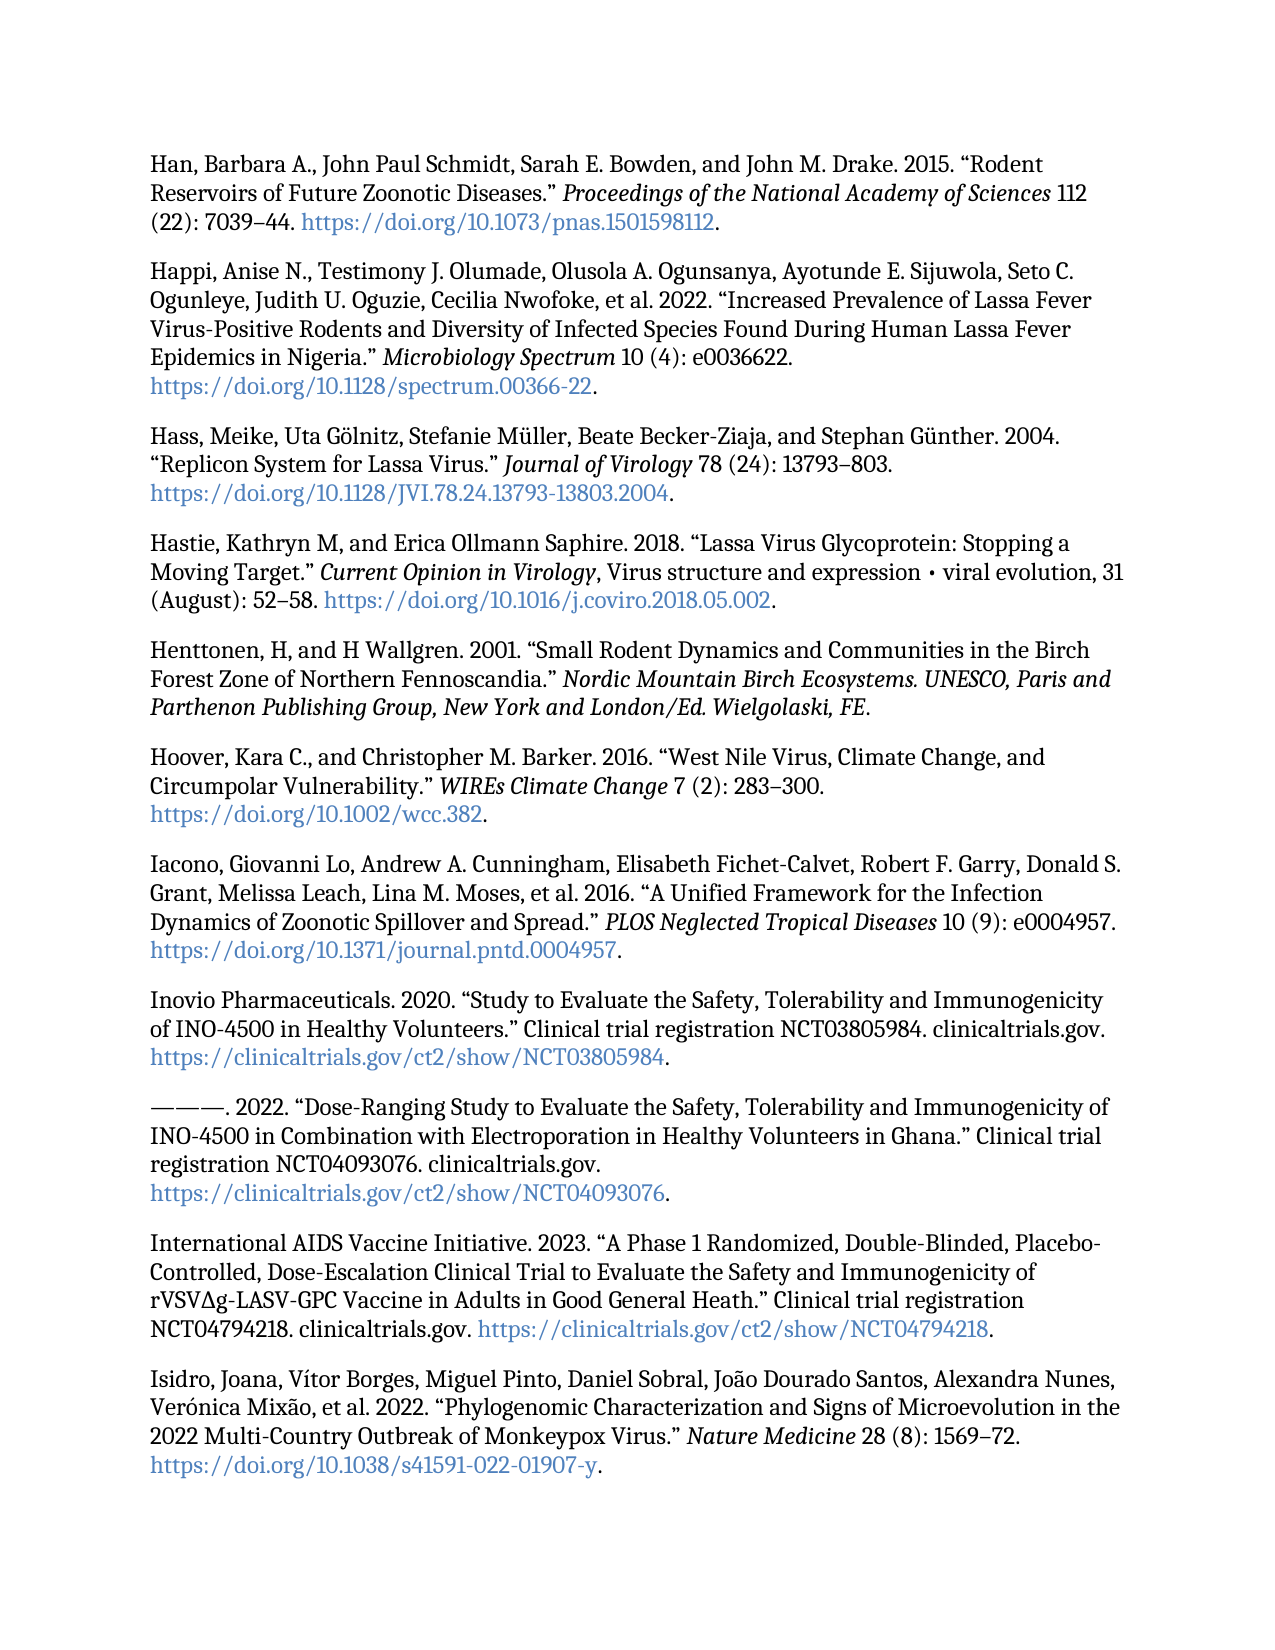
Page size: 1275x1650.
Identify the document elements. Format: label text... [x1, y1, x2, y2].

text Henttonen, H, and H Wallgren. 2001. “Small Rodent Dynamics and Communities in the Birch Forest Zone of Northern Fennoscandia.” Nordic Mountain Birch Ecosystems. UNESCO, Paris and Parthenon Publishing Group, New York and London/Ed. Wielgolaski, FE. [150, 636, 1125, 722]
text Iacono, Giovanni Lo, Andrew A. Cunningham, Elisabeth Fichet-Calvet, Robert F. Garry, Donald S. Grant, Melissa Leach, Lina M. Moses, et al. 2016. “A Unified Framework for the Infection Dynamics of Zoonotic Spillover and Spread.” PLOS Neglected Tropical Diseases 10 (9): e0004957. https://doi.org/10.1371/journal.pntd.0004957. [150, 850, 1125, 965]
text Isidro, Joana, Vítor Borges, Miguel Pinto, Daniel Sobral, João Dourado Santos, Alexandra Nunes, Verónica Mixão, et al. 2022. “Phylogenomic Characterization and Signs of Microevolution in the 2022 Multi-Country Outbreak of Monkeypox Virus.” Nature Medicine 28 (8): 1569–72. https://doi.org/10.1038/s41591-022-01907-y. [150, 1364, 1125, 1479]
text Hoover, Kara C., and Christopher M. Barker. 2016. “West Nile Virus, Climate Change, and Circumpolar Vulnerability.” WIREs Climate Change 7 (2): 283–300. https://doi.org/10.1002/wcc.382. [150, 743, 1125, 829]
text Hass, Meike, Uta Gölnitz, Stefanie Müller, Beate Becker-Ziaja, and Stephan Günther. 2004. “Replicon System for Lassa Virus.” Journal of Virology 78 (24): 13793–803. https://doi.org/10.1128/JVI.78.24.13793-13803.2004. [150, 422, 1125, 508]
text ———. 2022. “Dose-Ranging Study to Evaluate the Safety, Tolerability and Immunogenicity of INO-4500 in Combination with Electroporation in Healthy Volunteers in Ghana.” Clinical trial registration NCT04093076. clinicaltrials.gov. https://clinicaltrials.gov/ct2/show/NCT04093076. [150, 1093, 1125, 1208]
text Hastie, Kathryn M, and Erica Ollmann Saphire. 2018. “Lassa Virus Glycoprotein: Stopping a Moving Target.” Current Opinion in Virology, Virus structure and expression • viral evolution, 31 (August): 52–58. https://doi.org/10.1016/j.coviro.2018.05.002. [150, 529, 1125, 615]
text Inovio Pharmaceuticals. 2020. “Study to Evaluate the Safety, Tolerability and Immunogenicity of INO-4500 in Healthy Volunteers.” Clinical trial registration NCT03805984. clinicaltrials.gov. https://clinicaltrials.gov/ct2/show/NCT03805984. [150, 986, 1125, 1072]
text International AIDS Vaccine Initiative. 2023. “A Phase 1 Randomized, Double-Blinded, Placebo-Controlled, Dose-Escalation Clinical Trial to Evaluate the Safety and Immunogenicity of rVSV∆g-LASV-GPC Vaccine in Adults in Good General Heath.” Clinical trial registration NCT04794218. clinicaltrials.gov. https://clinicaltrials.gov/ct2/show/NCT04794218. [150, 1229, 1125, 1344]
